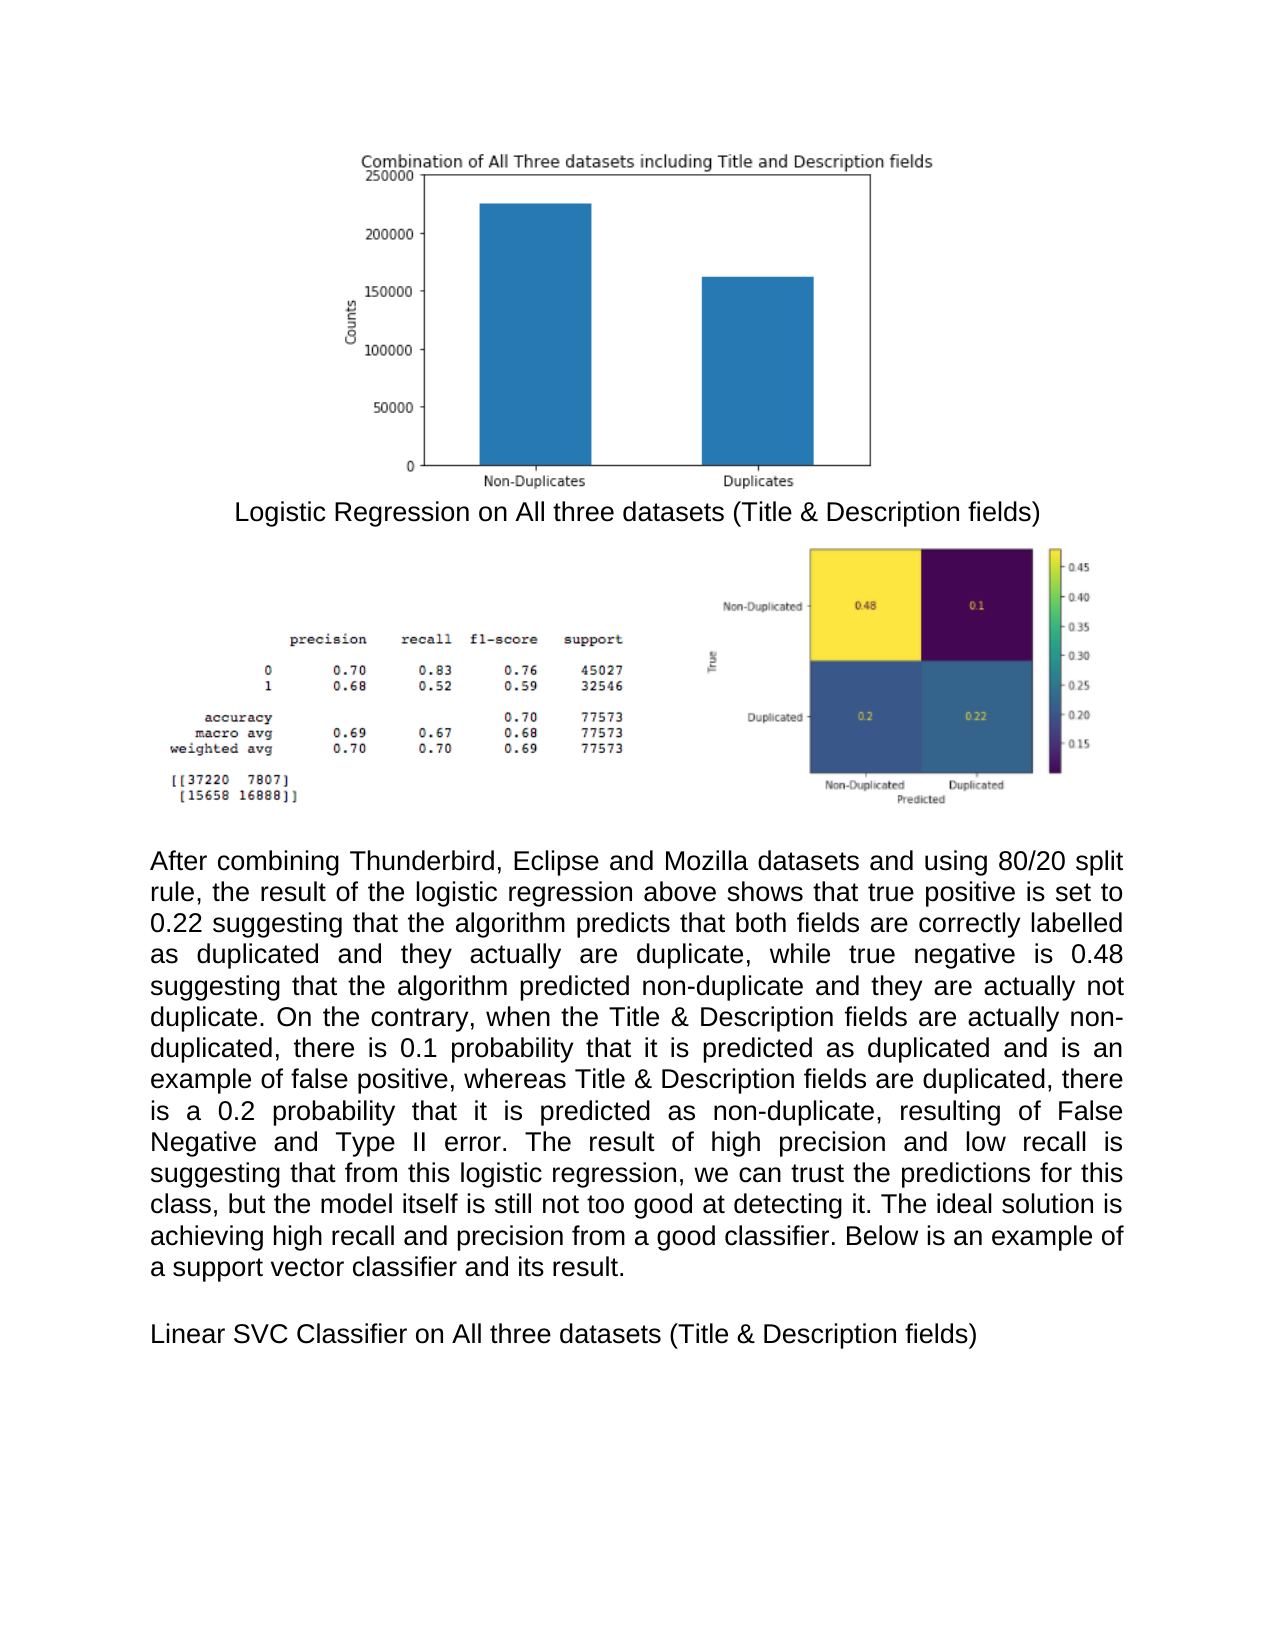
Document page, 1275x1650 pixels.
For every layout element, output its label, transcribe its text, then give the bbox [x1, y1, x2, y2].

picture [692, 532, 1104, 809]
picture [336, 150, 939, 493]
text Logistic Regression on All three datasets (Title & Description fields) [150, 496, 1125, 528]
text Linear SVC Classifier on All three datasets (Title & Description fields) [150, 1318, 1125, 1349]
text After combining Thunderbird, Eclipse and Mozilla datasets and using 80/20 split rule, the result of the logistic regression above shows that true positive is set to 0.22 suggesting that the algorithm predicts that both fields are correctly labelled as duplicated and they actually are duplicate, while true negative is 0.48 suggesting that the algorithm predicted non-duplicate and they are actually not duplicate. On the contrary, when the Title & Description fields are actually non-duplicated, there is 0.1 probability that it is predicted as duplicated and is an example of false positive, whereas Title & Description fields are duplicated, there is a 0.2 probability that it is predicted as non-duplicate, resulting of False Negative and Type II error. The result of high precision and low recall is suggesting that from this logistic regression, we can trust the predictions for this class, but the model itself is still not too good at detecting it. The ideal solution is achieving high recall and precision from a good classifier. Below is an example of a support vector classifier and its result. [150, 845, 1125, 1282]
picture [150, 628, 640, 809]
